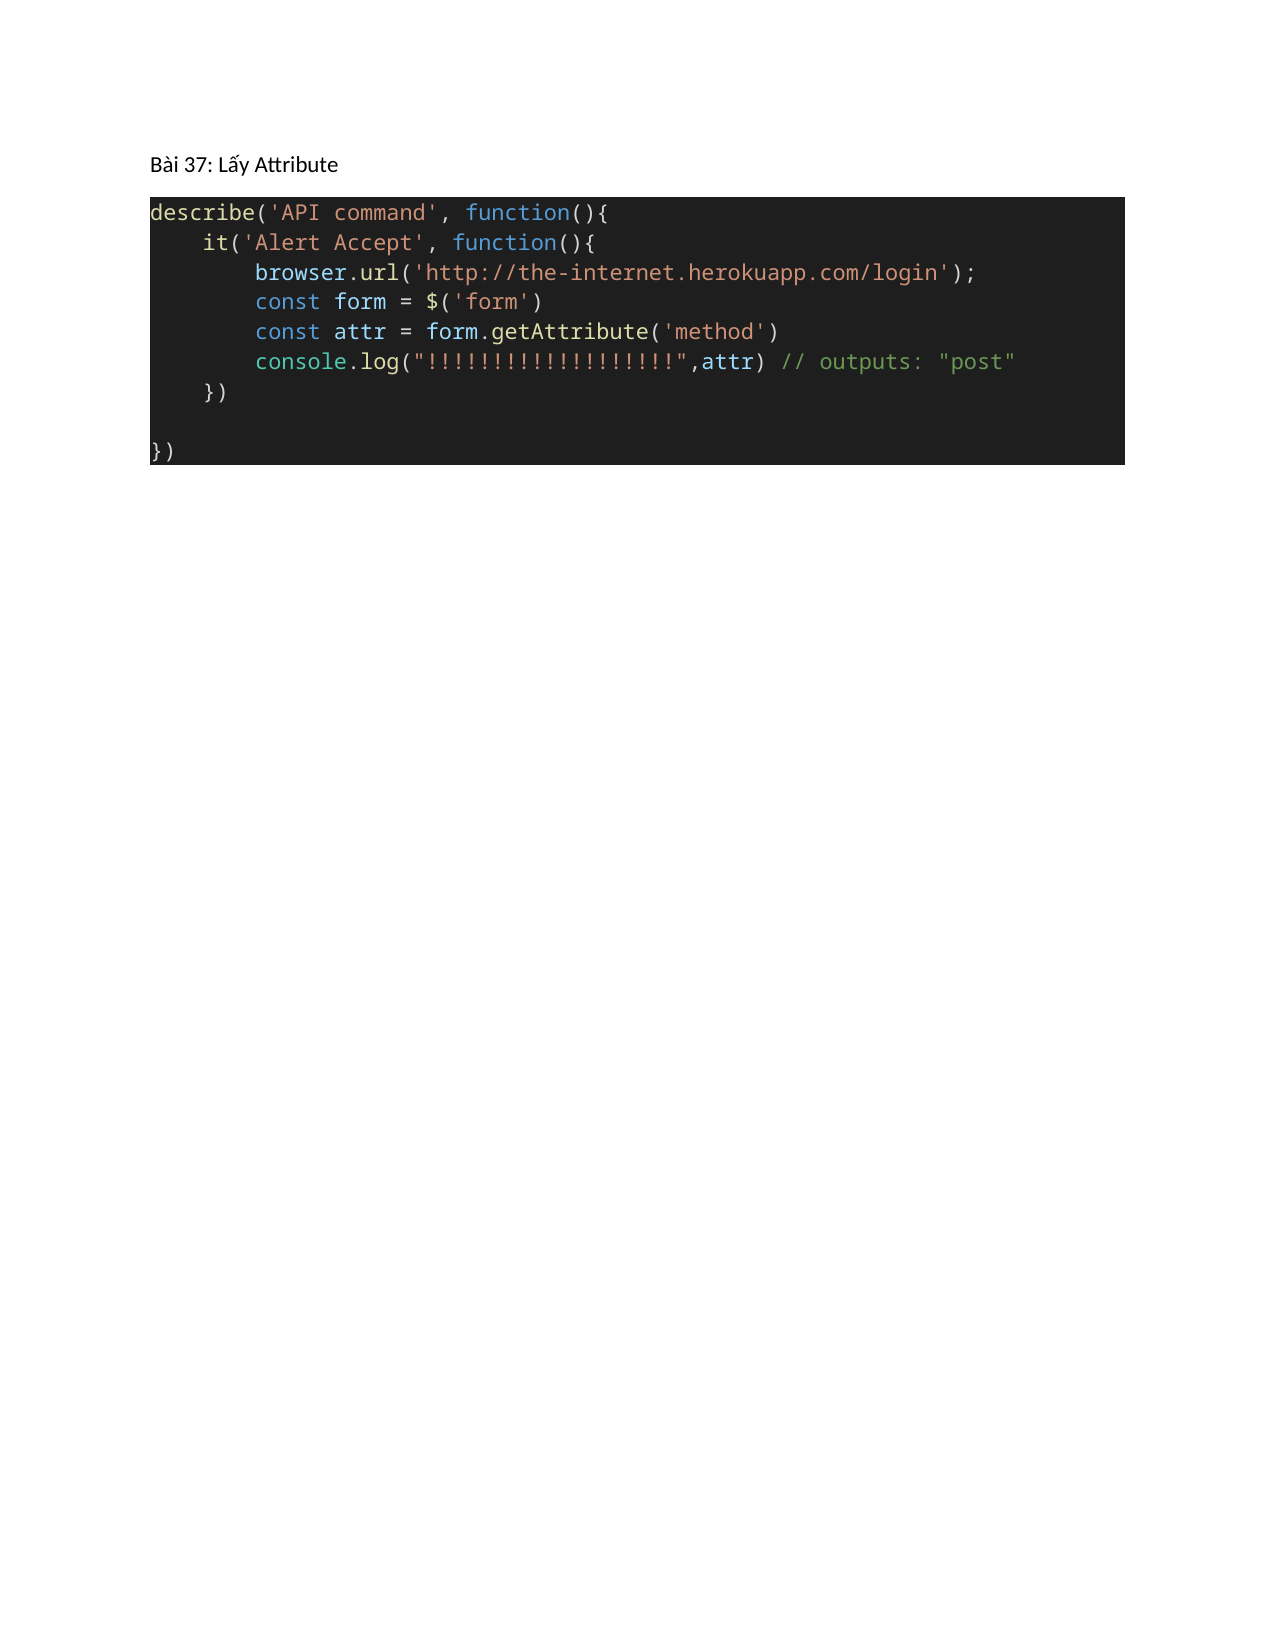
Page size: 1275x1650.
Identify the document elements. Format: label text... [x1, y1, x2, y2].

text console.log("!!!!!!!!!!!!!!!!!!!",attr) // outputs: "post" [150, 346, 1125, 376]
text describe('API command', function(){ [150, 197, 1125, 227]
text }) [150, 376, 1125, 405]
text const form = $('form') [150, 286, 1125, 316]
text const attr = form.getAttribute('method') [150, 316, 1125, 346]
text it('Alert Accept', function(){ [150, 227, 1125, 256]
text browser.url('http://the-internet.herokuapp.com/login'); [150, 256, 1125, 286]
text }) [150, 435, 1125, 465]
text Bài 37: Lấy Attribute [150, 150, 1125, 178]
